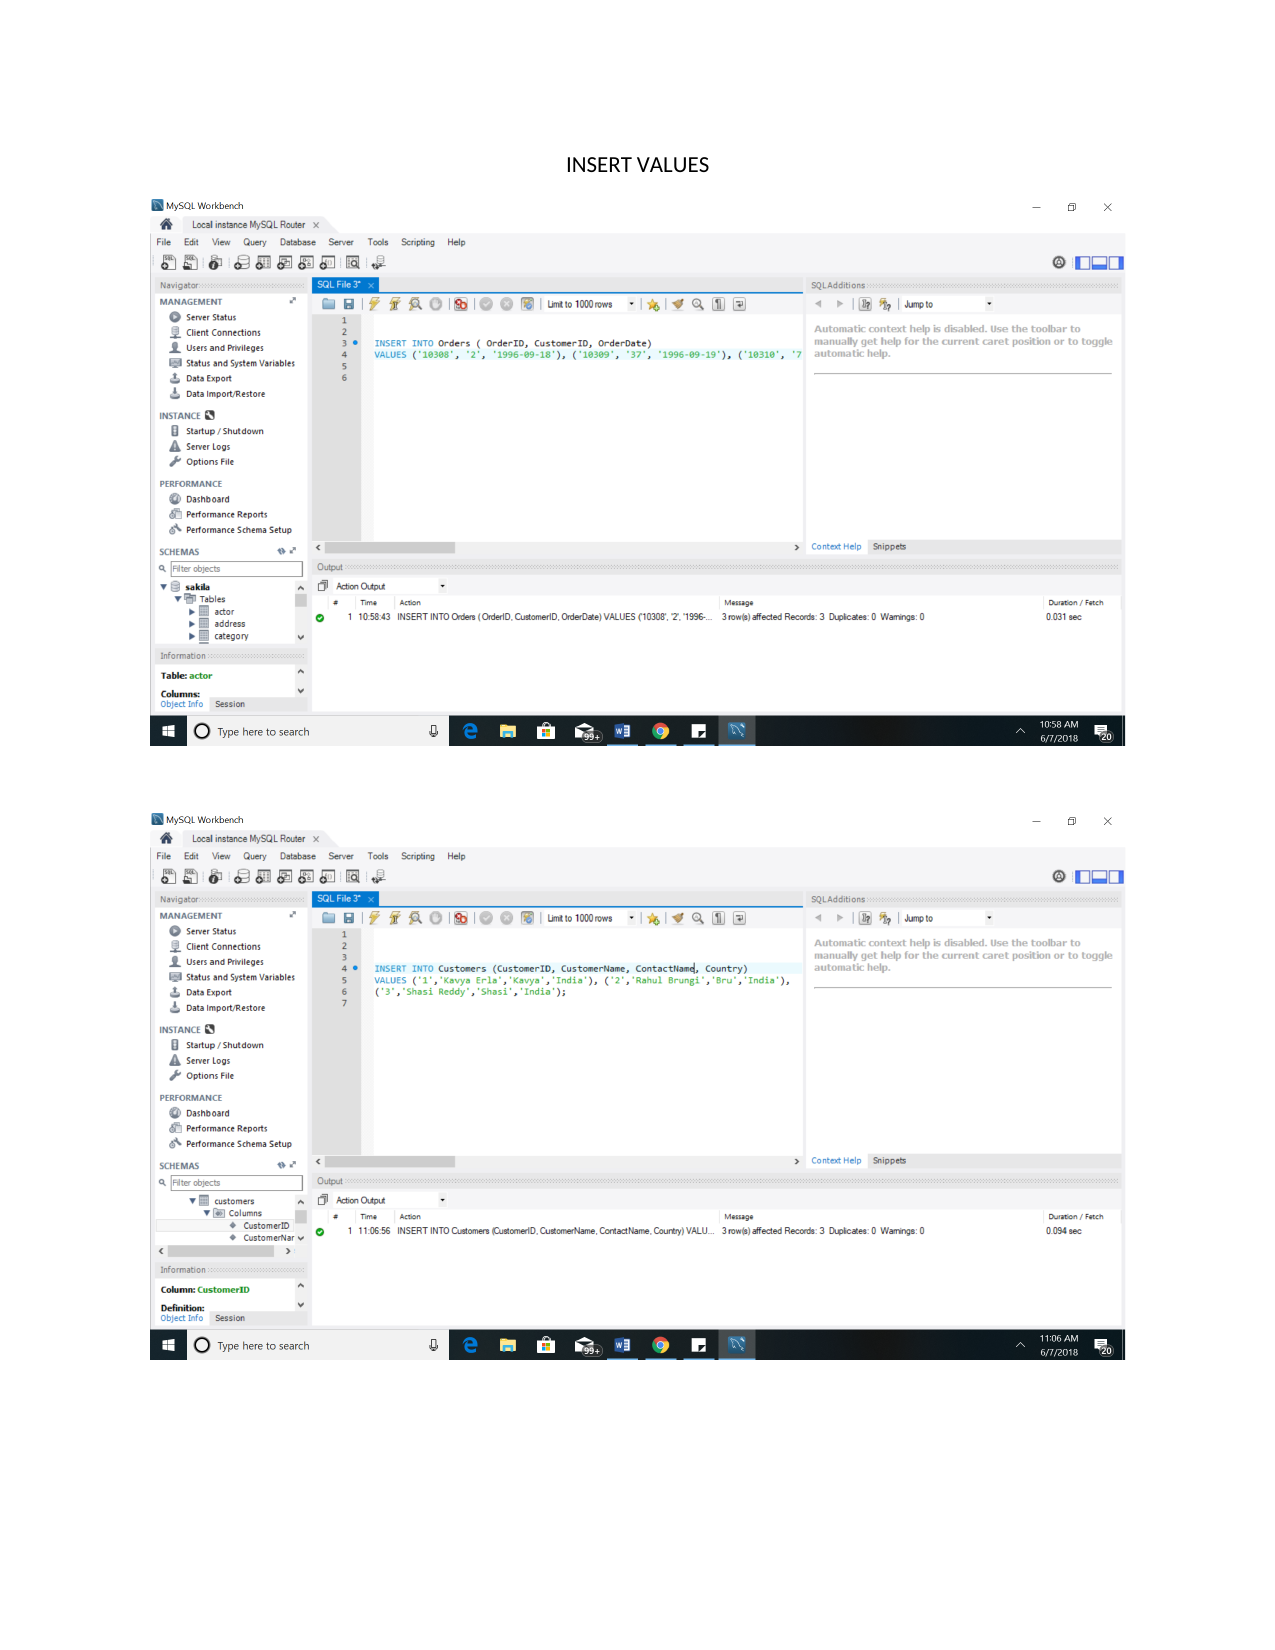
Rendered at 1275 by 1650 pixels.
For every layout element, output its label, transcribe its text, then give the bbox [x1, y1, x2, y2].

text INSERT VALUES [150, 150, 1125, 178]
picture [150, 196, 1125, 746]
picture [150, 811, 1125, 1360]
